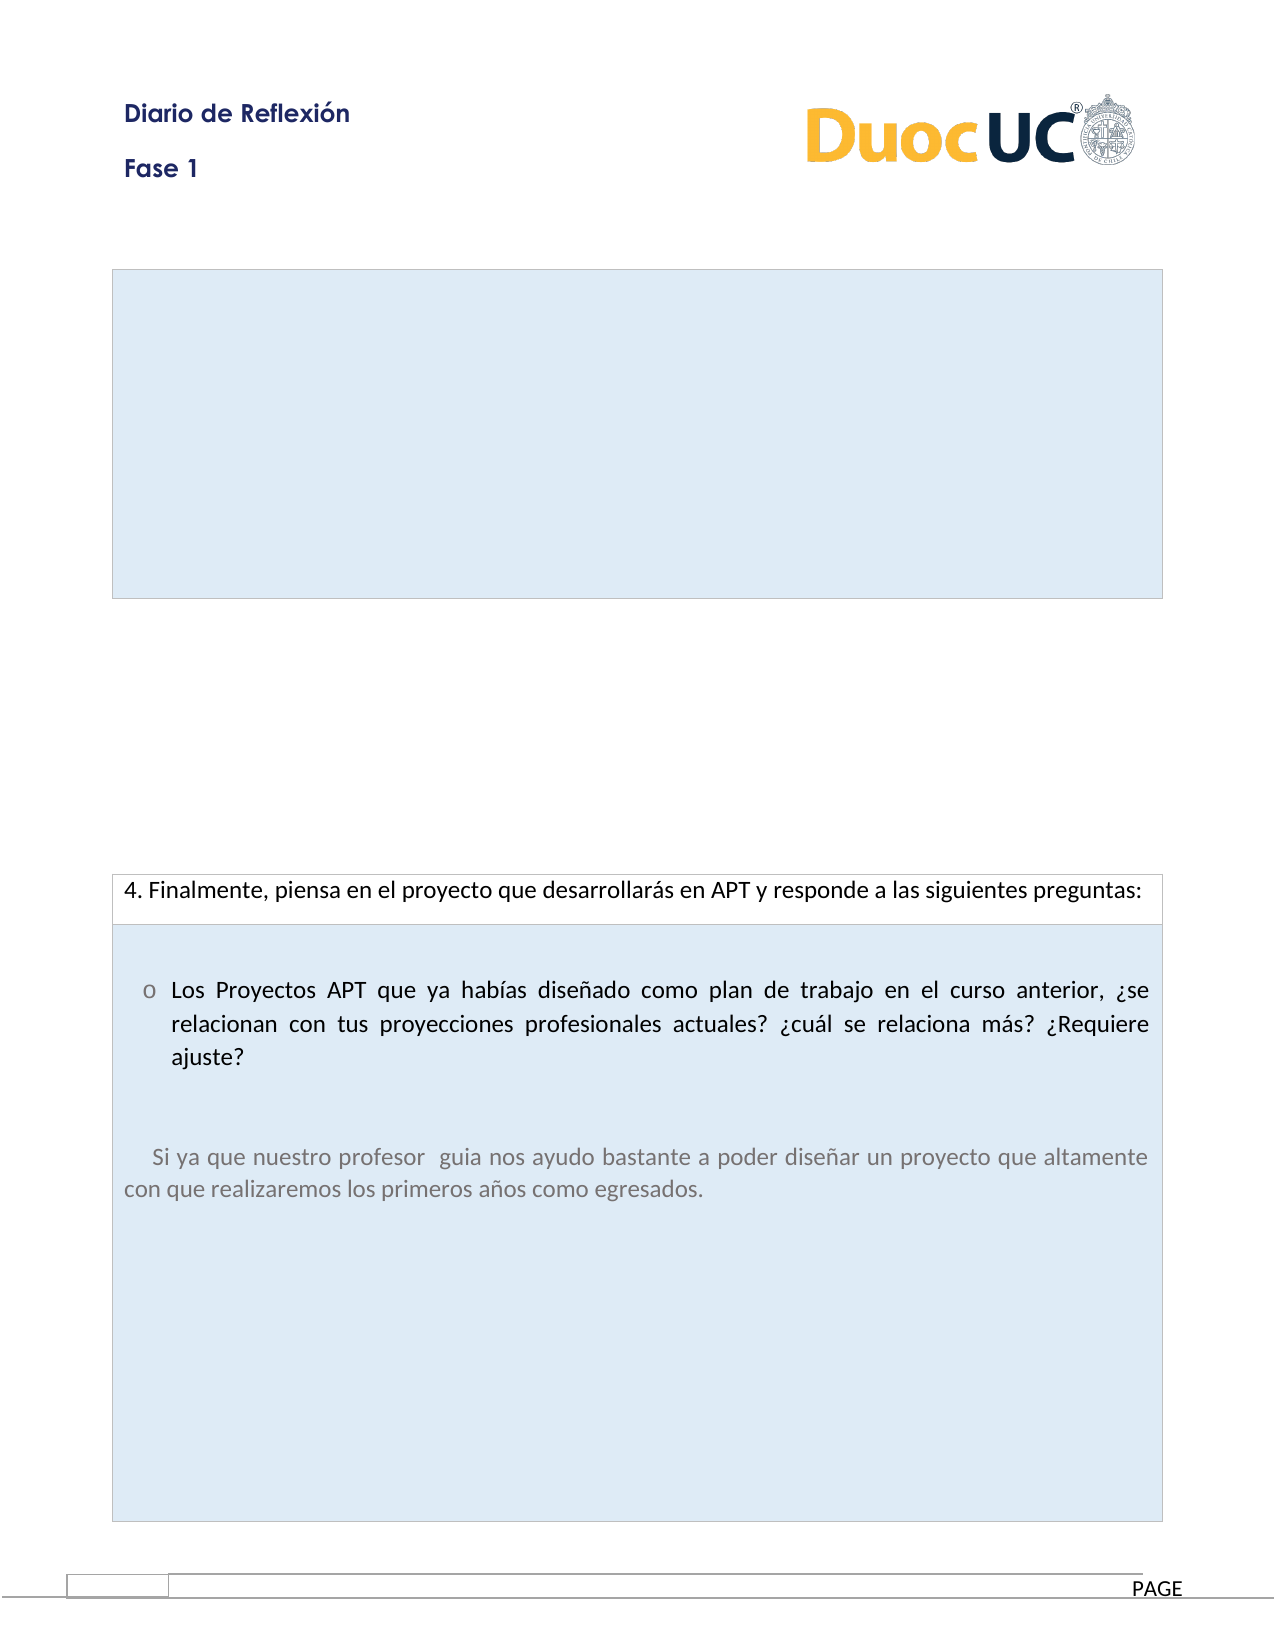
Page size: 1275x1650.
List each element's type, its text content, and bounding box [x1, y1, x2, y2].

table_header 4. Finalmente, piensa en el proyecto que desarrollarás en APT y responde a las siguientes preguntas: [113, 875, 1162, 924]
picture [807, 94, 1135, 165]
